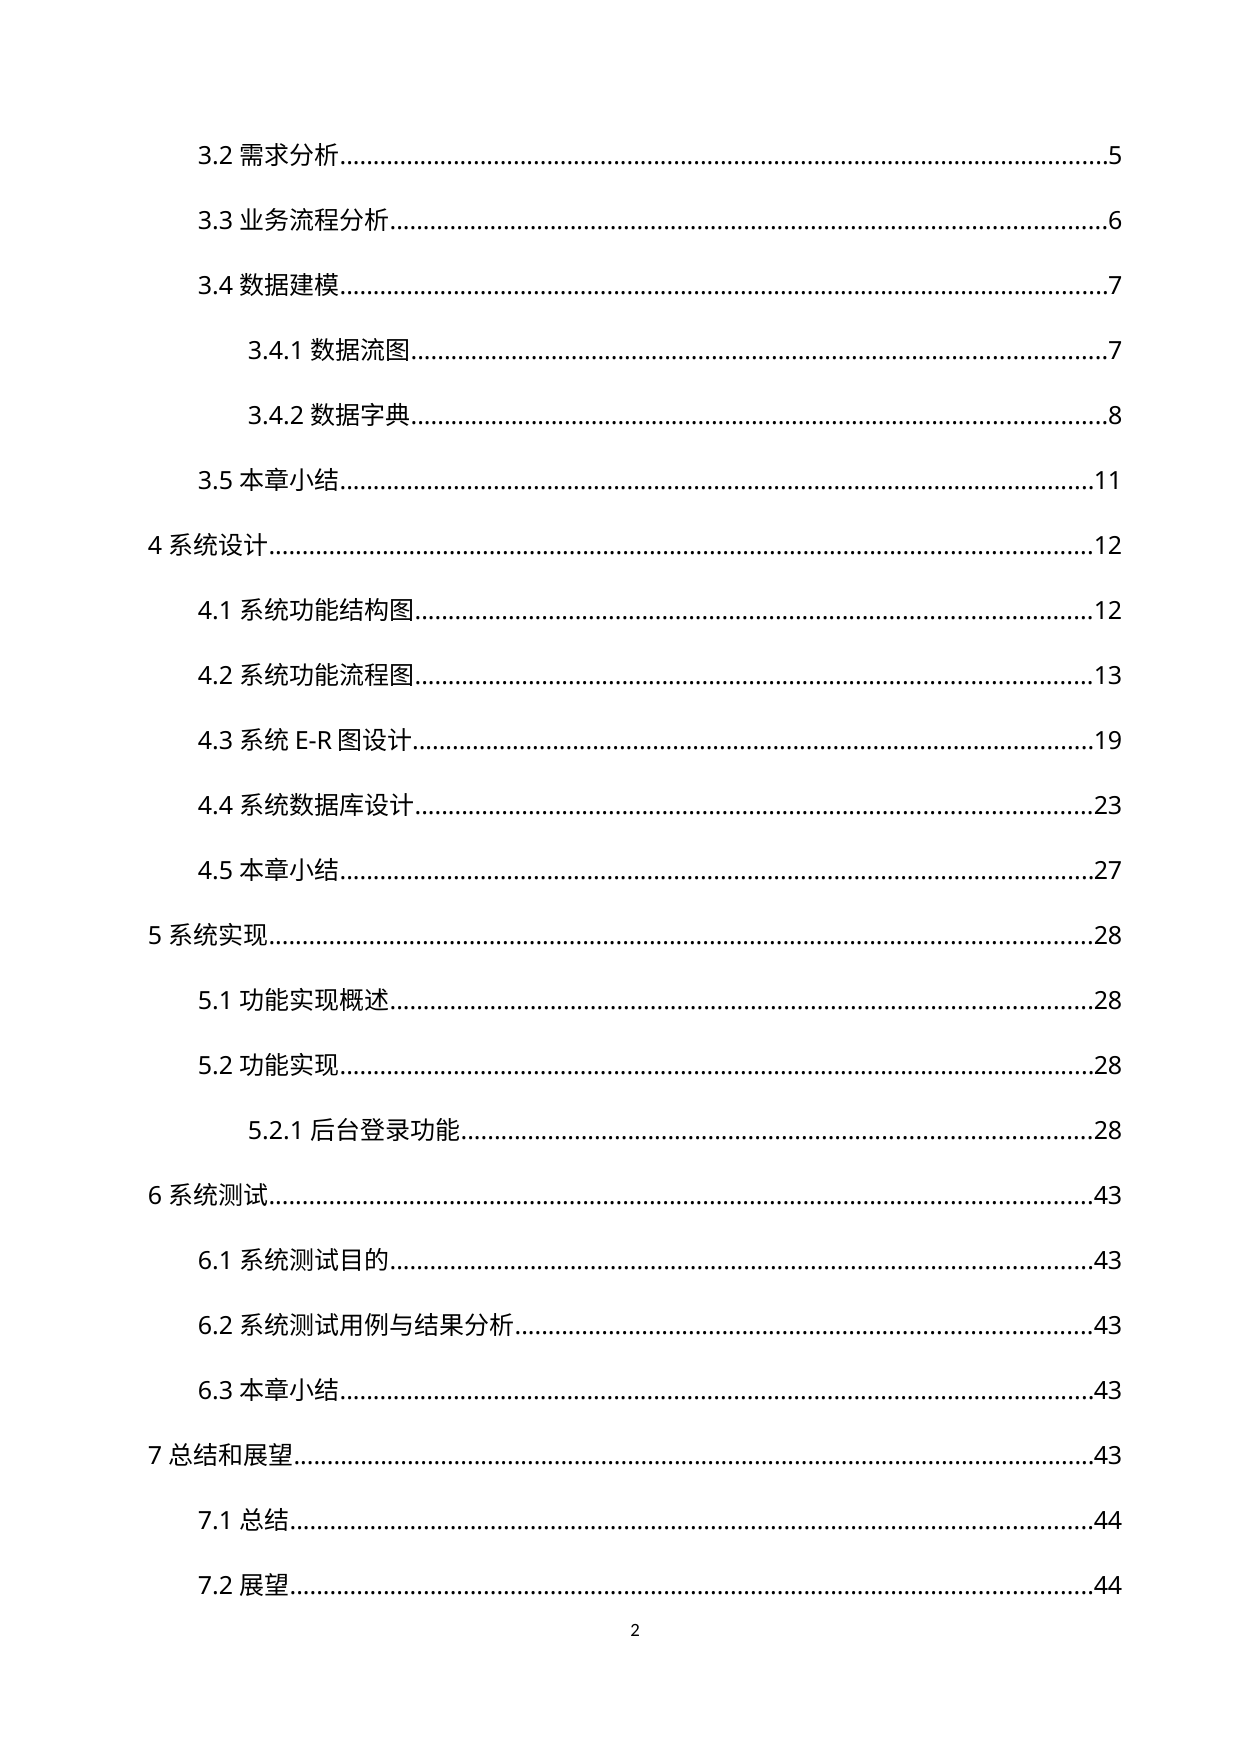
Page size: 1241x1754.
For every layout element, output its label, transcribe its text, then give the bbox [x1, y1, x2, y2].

text 7.1 总结 44 [198, 1486, 1122, 1551]
text 4.4 系统数据库设计 23 [198, 771, 1122, 836]
text 5.2.1 后台登录功能 28 [248, 1096, 1122, 1161]
text 6.3 本章小结 43 [198, 1356, 1122, 1421]
text 5.1 功能实现概述 28 [198, 966, 1122, 1031]
text 6.2 系统测试用例与结果分析 43 [198, 1291, 1122, 1356]
text 4.5 本章小结 27 [198, 836, 1122, 901]
text 5 系统实现 28 [148, 901, 1122, 966]
text 3.4.2 数据字典 8 [248, 381, 1122, 446]
text 3.5 本章小结 11 [198, 446, 1122, 511]
text 4.2 系统功能流程图 13 [198, 641, 1122, 706]
text 4.3 系统E-R图设计 19 [198, 706, 1122, 771]
text 6 系统测试 43 [148, 1161, 1122, 1226]
text 4.1 系统功能结构图 12 [198, 576, 1122, 641]
text 5.2 功能实现 28 [198, 1031, 1122, 1096]
text 3.4.1 数据流图 7 [248, 316, 1122, 381]
text 4 系统设计 12 [148, 511, 1122, 576]
text 3.4 数据建模 7 [198, 251, 1122, 316]
text 7 总结和展望 43 [148, 1421, 1122, 1486]
text 3.2 需求分析 5 [198, 121, 1122, 186]
text 3.3 业务流程分析 6 [198, 186, 1122, 251]
text 6.1 系统测试目的 43 [198, 1226, 1122, 1291]
text 7.2 展望 44 [198, 1551, 1122, 1616]
